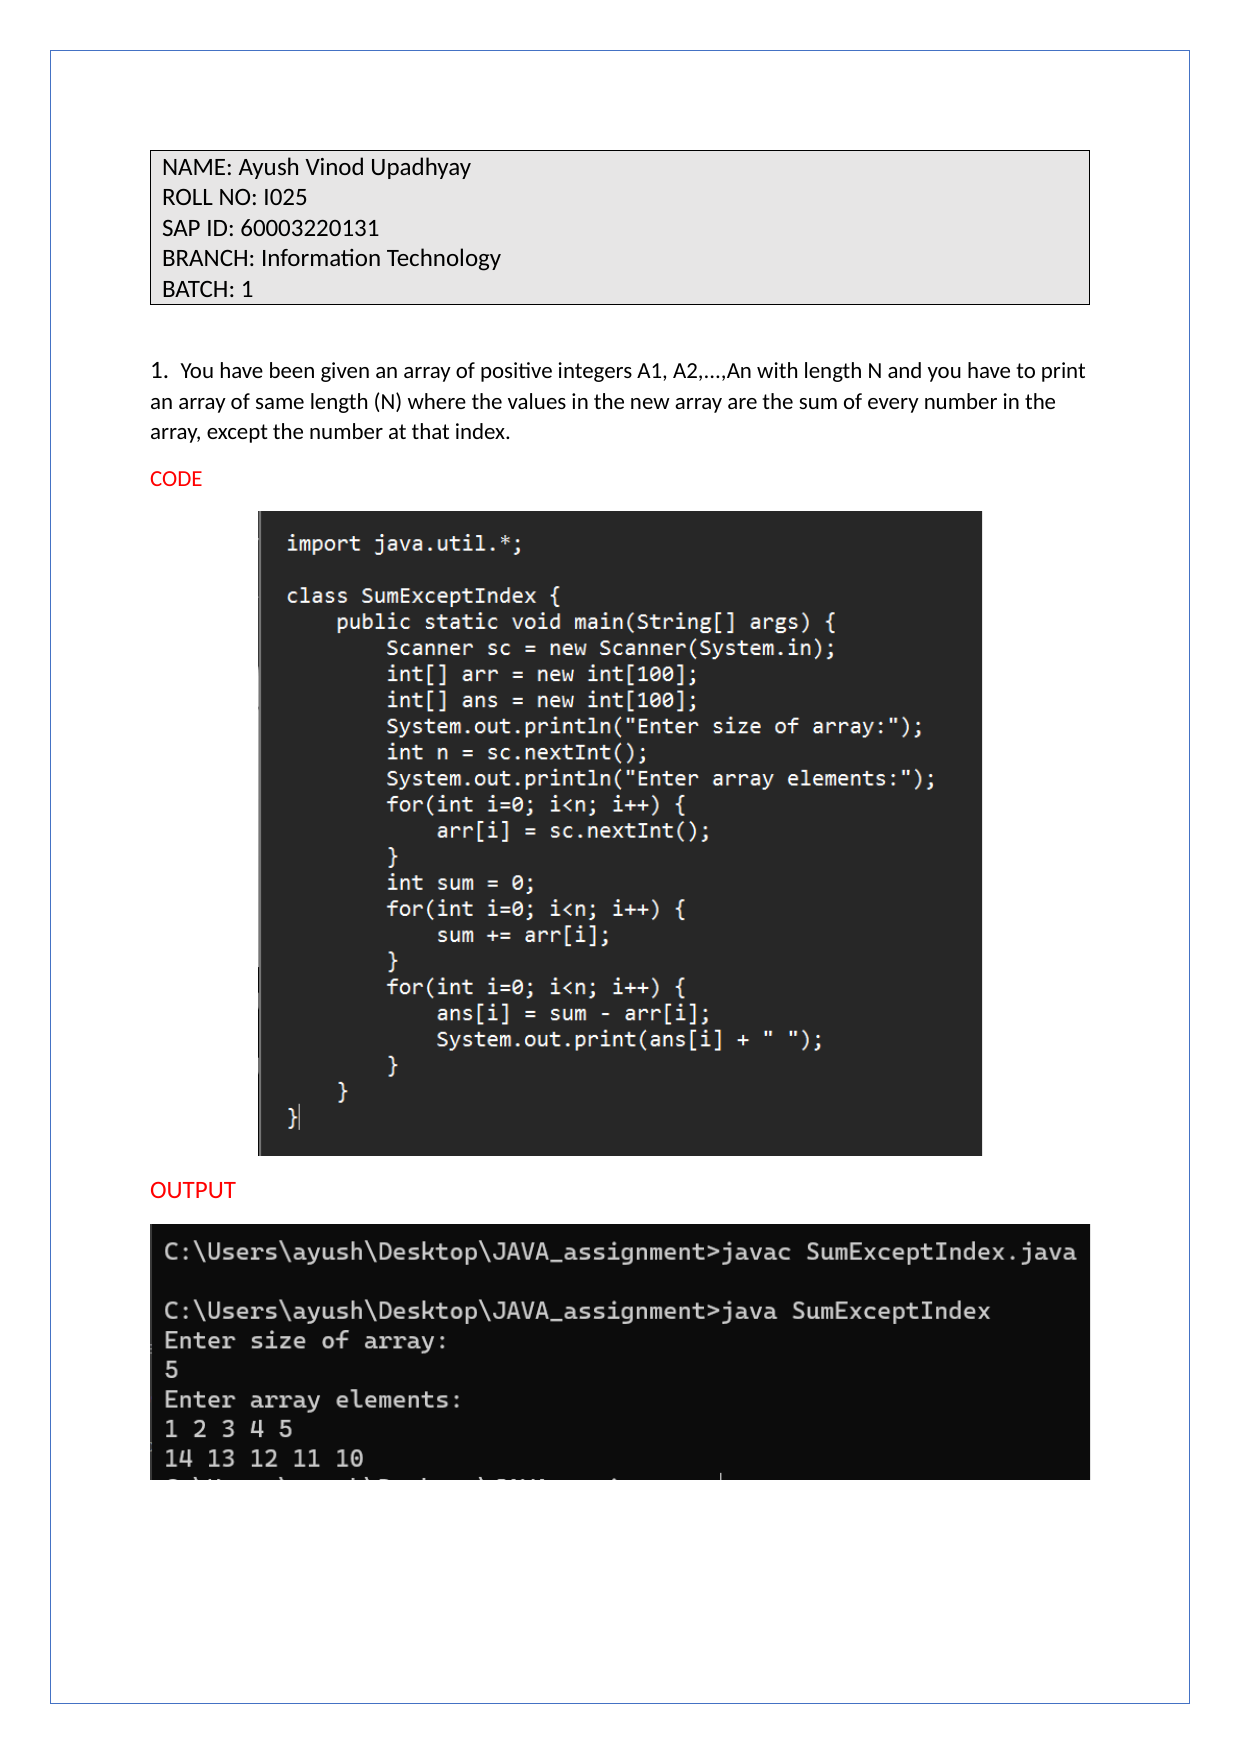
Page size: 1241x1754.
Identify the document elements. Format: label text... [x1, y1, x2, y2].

text CODE [150, 464, 1090, 492]
picture [258, 511, 983, 1156]
picture [150, 1224, 1091, 1480]
table_header NAME: Ayush Vinod Upadhyay ROLL NO: I025 SAP ID: 60003220131 BRANCH: Information Technology BATCH: 1 [151, 151, 1089, 304]
text 1. You have been given an array of positive integers A1, A2,...,An with length N and you have to print an array of same length (N) where the values in the new array are the sum of every number in the array, except the number at that index. [150, 354, 1090, 445]
text OUTPUT [150, 1174, 1090, 1205]
